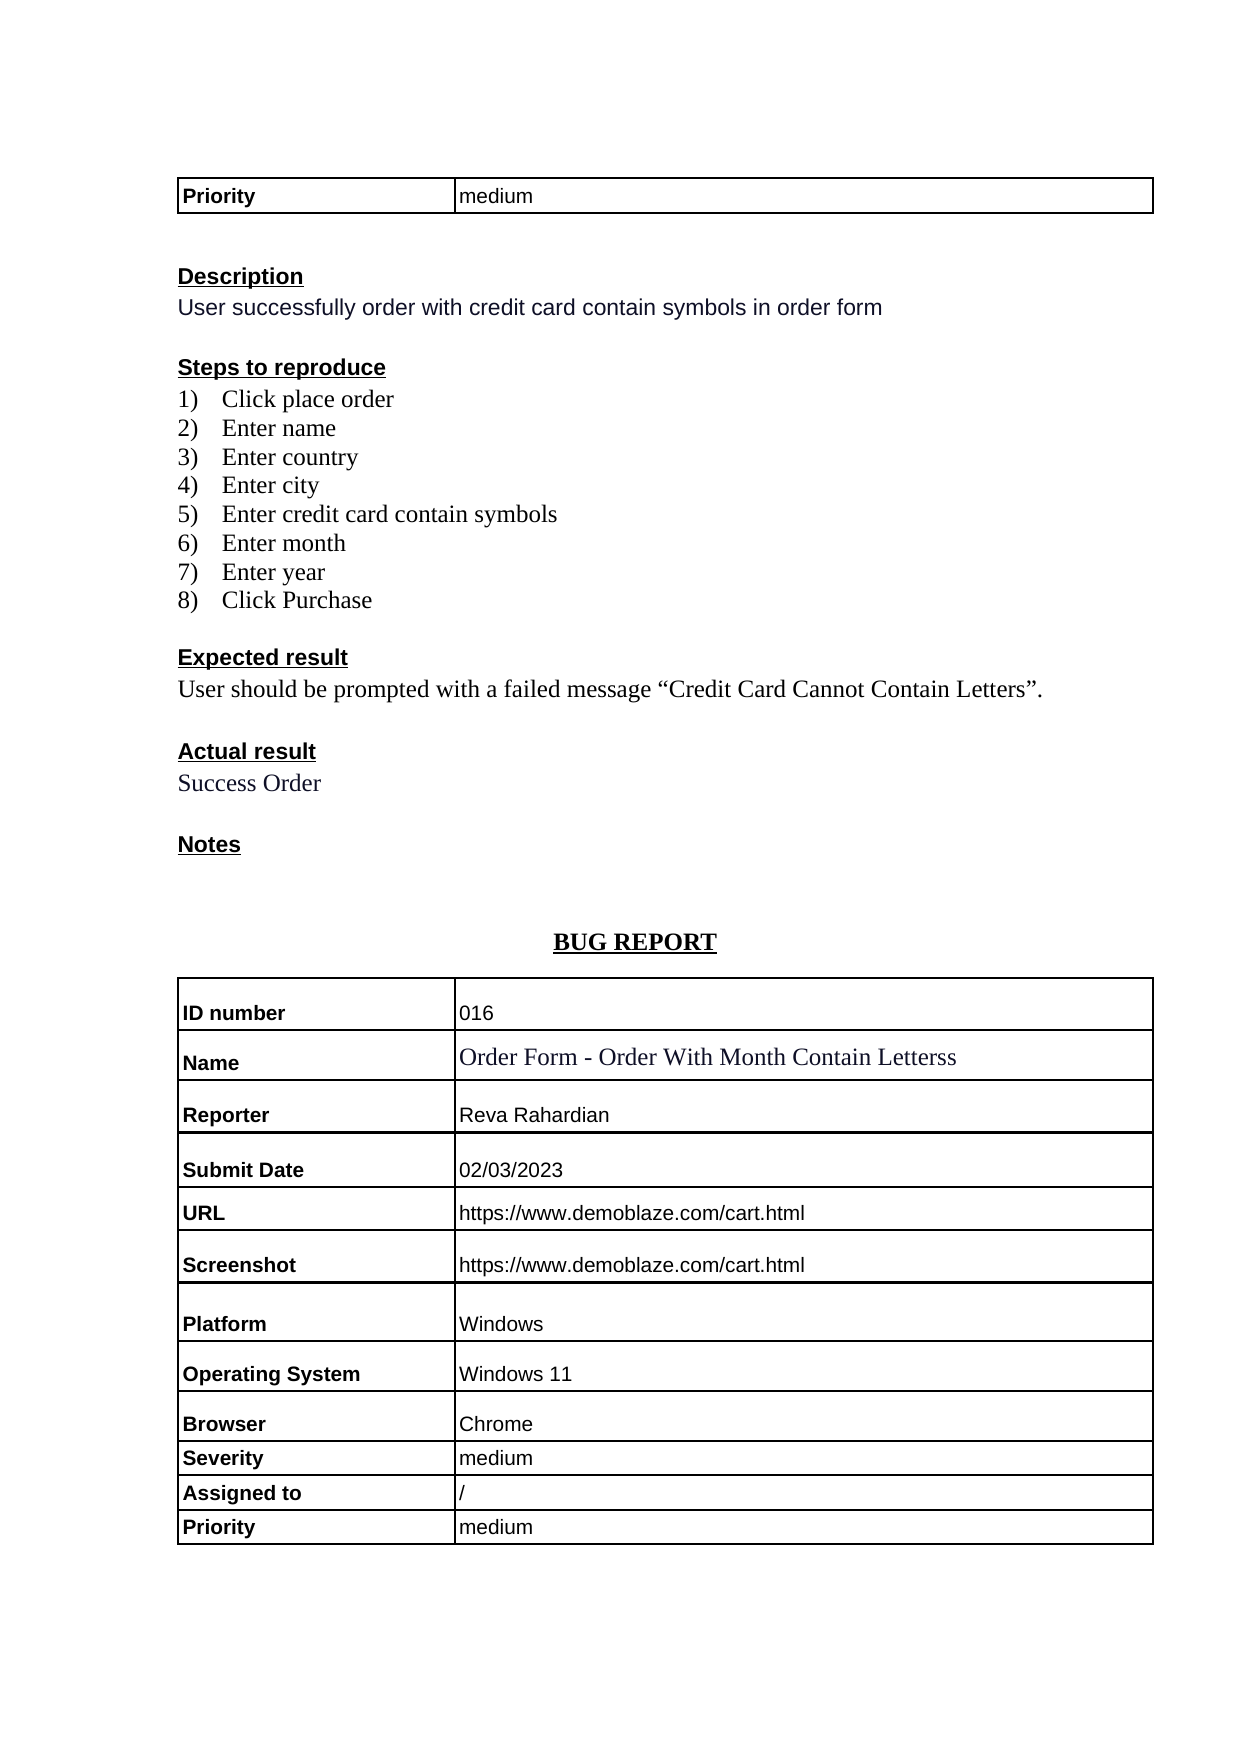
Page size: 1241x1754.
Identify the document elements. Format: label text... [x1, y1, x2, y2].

table_cell Browser [179, 1392, 454, 1440]
table_cell Assigned to [179, 1476, 454, 1508]
table_cell 02/03/2023 [456, 1134, 1152, 1186]
table_cell Order Form - Order With Month Contain Letterss [456, 1031, 1152, 1079]
table_cell https://www.demoblaze.com/cart.html [456, 1188, 1152, 1229]
table_cell medium [456, 1442, 1152, 1474]
text User should be prompted with a failed message “Credit Card Cannot Contain Letters”. [177, 674, 1092, 703]
list Enter year [177, 557, 1092, 585]
table_cell Severity [179, 1442, 454, 1474]
table_cell URL [179, 1188, 454, 1229]
text Actual result [177, 738, 1092, 764]
text BUG REPORT [177, 927, 1092, 956]
list Enter month [177, 528, 1092, 557]
list Enter credit card contain symbols [177, 499, 1092, 528]
table_header ID number [179, 979, 454, 1029]
text Success Order [177, 768, 1092, 797]
table_cell medium [456, 179, 1152, 212]
text Steps to reproduce [177, 354, 1092, 380]
text Expected result [177, 644, 1092, 671]
table_cell Platform [179, 1284, 454, 1340]
text Notes [177, 831, 1092, 858]
table_cell Operating System [179, 1342, 454, 1390]
table_cell Reva Rahardian [456, 1081, 1152, 1131]
table_cell medium [456, 1511, 1152, 1543]
table_cell Reporter [179, 1081, 454, 1131]
table_cell Windows 11 [456, 1342, 1152, 1390]
table_cell Name [179, 1031, 454, 1079]
text User successfully order with credit card contain symbols in order form [177, 293, 1092, 320]
list Click Purchase [177, 585, 1092, 614]
table_cell Screenshot [179, 1231, 454, 1281]
table_cell Priority [179, 179, 454, 212]
list Click place order [177, 384, 1092, 413]
table_cell Chrome [456, 1392, 1152, 1440]
table_cell Priority [179, 1511, 454, 1543]
table_header 016 [456, 979, 1152, 1029]
table_cell Submit Date [179, 1134, 454, 1186]
table_cell Windows [456, 1284, 1152, 1340]
table_cell https://www.demoblaze.com/cart.html [456, 1231, 1152, 1281]
list Enter city [177, 470, 1092, 499]
list Enter name [177, 413, 1092, 442]
list Enter country [177, 442, 1092, 470]
table_cell / [456, 1476, 1152, 1508]
text Description [177, 263, 1092, 290]
